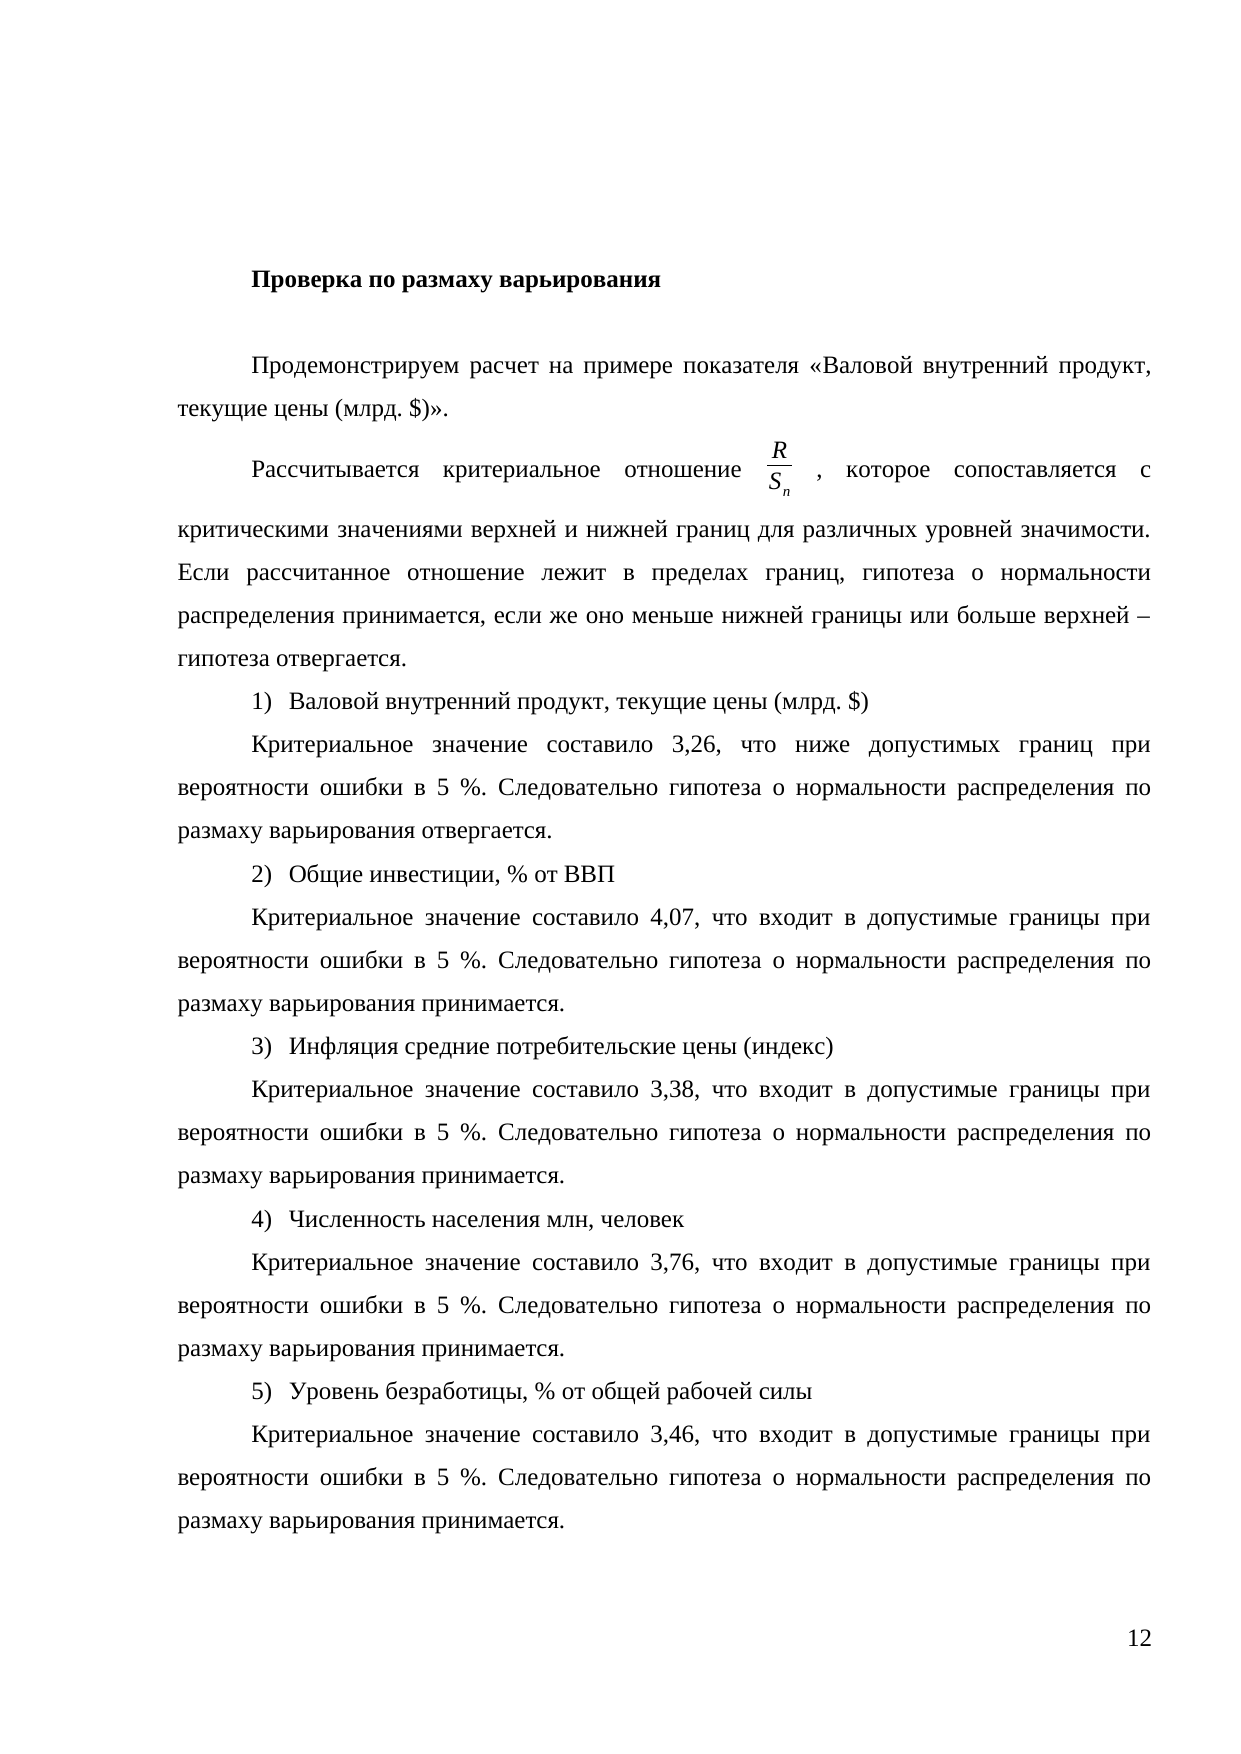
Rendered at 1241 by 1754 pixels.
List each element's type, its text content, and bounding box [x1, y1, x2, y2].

list Уровень безработицы, % от общей рабочей силы [251, 1376, 1152, 1405]
list Общие инвестиции, % от ВВП [251, 859, 1152, 887]
text Критериальное значение составило 3,76, что входит в допустимые границы при вероятности ошибки в 5 %. Следовательно гипотеза о нормальности распределения по размаху варьирования принимается. [177, 1247, 1152, 1362]
text Рассчитывается критериальное отношение , которое сопоставляется с критическими значениями верхней и нижней границ для различных уровней значимости. Если рассчитанное отношение лежит в пределах границ, гипотеза о нормальности распределения принимается, если же оно меньше нижней границы или больше верхней – гипотеза отвергается. [177, 437, 1152, 672]
text Проверка по размаху варьирования [177, 264, 1152, 293]
text Критериальное значение составило 3,38, что входит в допустимые границы при вероятности ошибки в 5 %. Следовательно гипотеза о нормальности распределения по размаху варьирования принимается. [177, 1074, 1152, 1189]
list Численность населения млн, человек [251, 1204, 1152, 1232]
text Критериальное значение составило 3,26, что ниже допустимых границ при вероятности ошибки в 5 %. Следовательно гипотеза о нормальности распределения по размаху варьирования отвергается. [177, 729, 1152, 844]
text Критериальное значение составило 4,07, что входит в допустимые границы при вероятности ошибки в 5 %. Следовательно гипотеза о нормальности распределения по размаху варьирования принимается. [177, 902, 1152, 1017]
text Продемонстрируем расчет на примере показателя «Валовой внутренний продукт, текущие цены (млрд. $)». [177, 350, 1152, 422]
list Инфляция средние потребительские цены (индекс) [251, 1031, 1152, 1060]
text Критериальное значение составило 3,46, что входит в допустимые границы при вероятности ошибки в 5 %. Следовательно гипотеза о нормальности распределения по размаху варьирования принимается. [177, 1419, 1152, 1534]
list Валовой внутренний продукт, текущие цены (млрд. $) [251, 686, 1152, 715]
